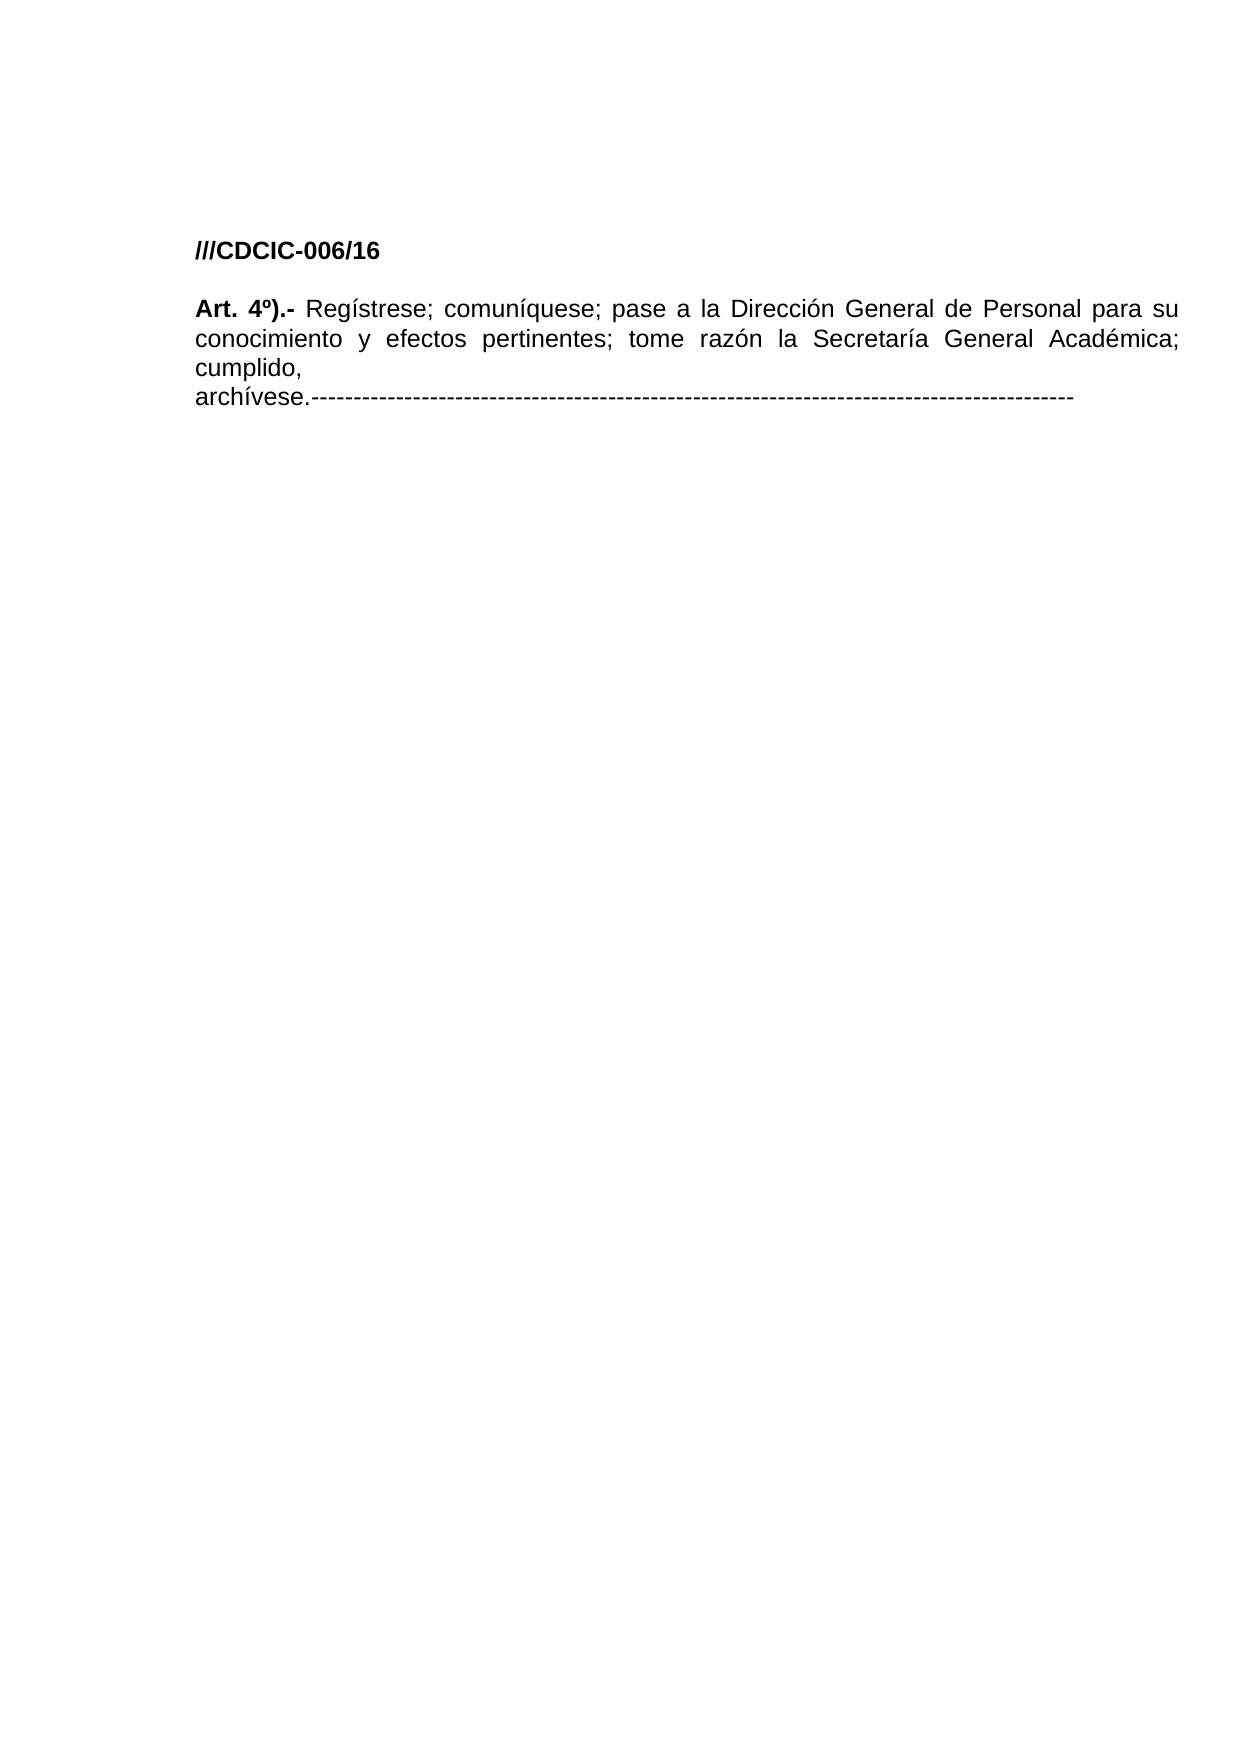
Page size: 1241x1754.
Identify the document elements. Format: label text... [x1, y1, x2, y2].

text Art. 4º).- Regístrese; comuníquese; pase a la Dirección General de Personal para su conocimiento y efectos pertinentes; tome razón la Secretaría General Académica; cumplido, archívese.------------------------------------------------------------------------------------------ [195, 294, 1181, 411]
text ///CDCIC-006/16 [195, 236, 1181, 265]
